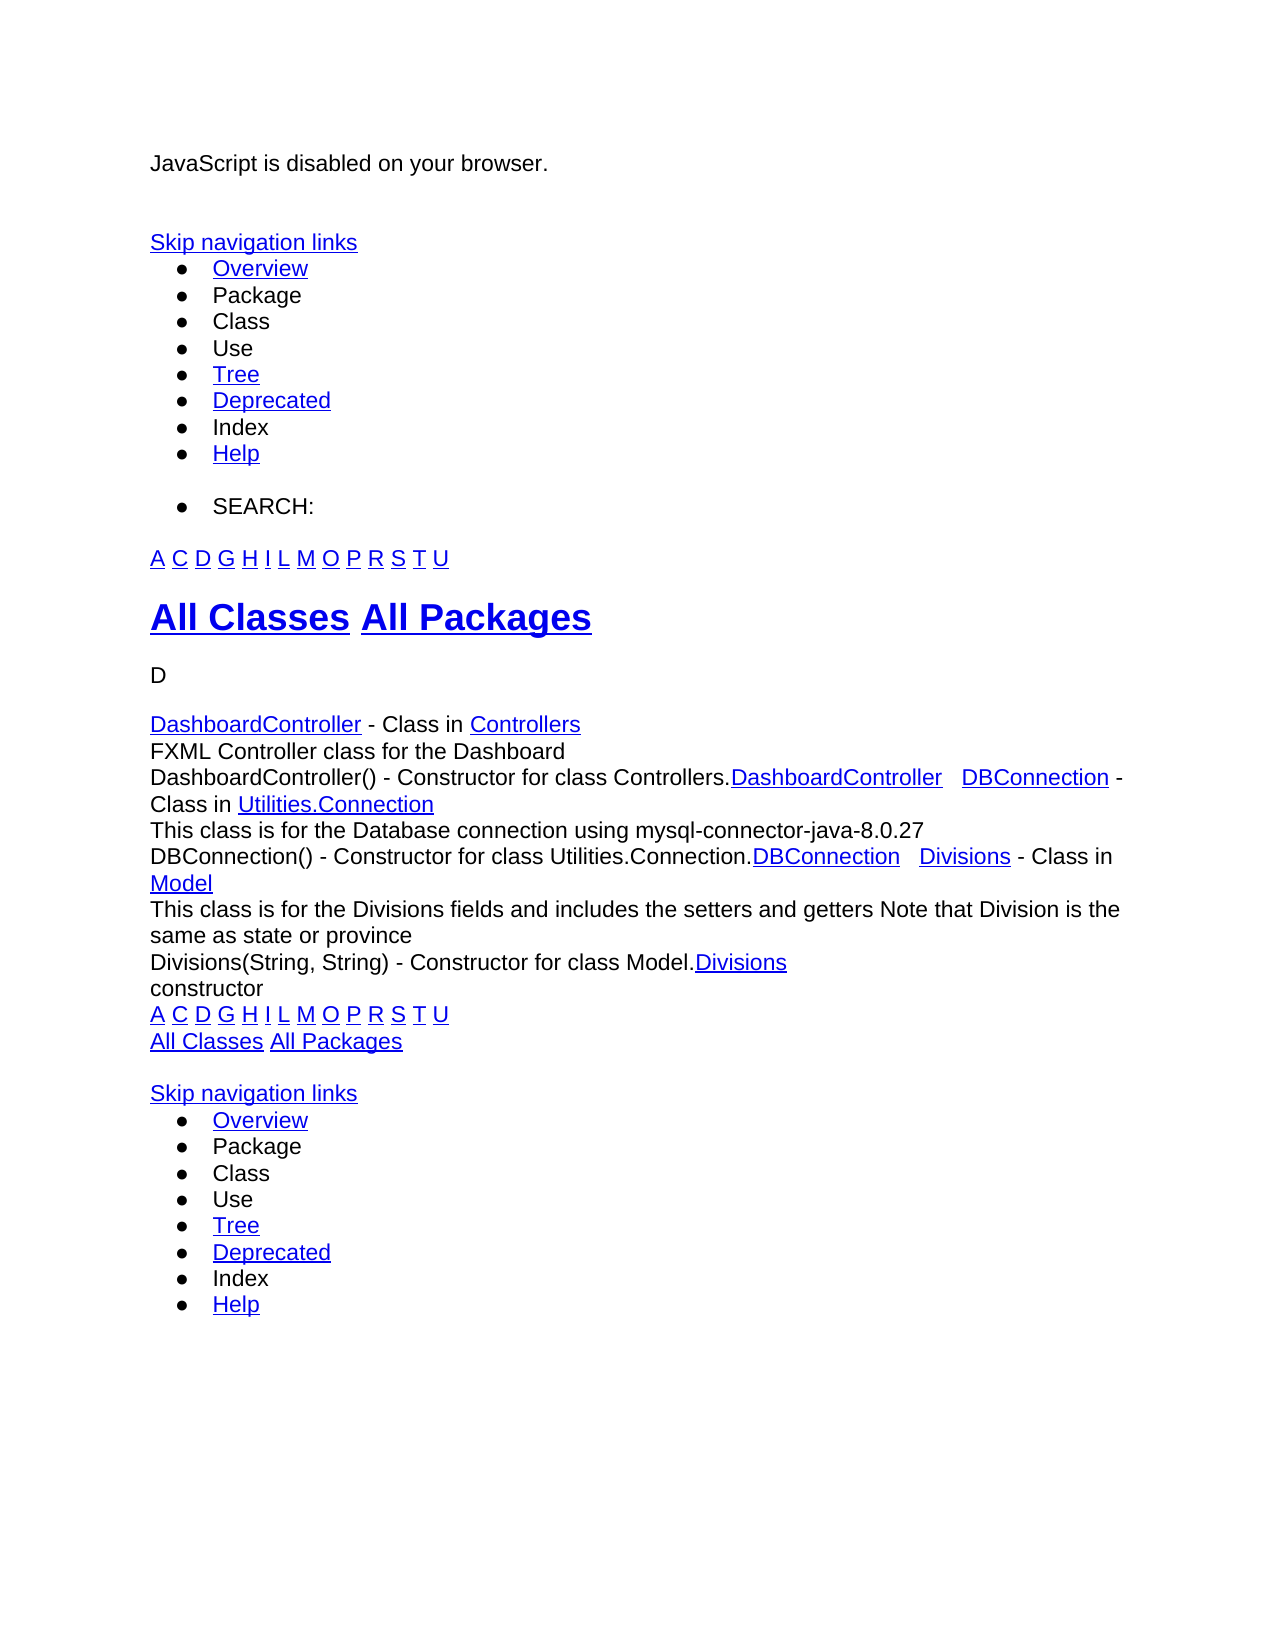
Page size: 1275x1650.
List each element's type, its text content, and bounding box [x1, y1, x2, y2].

list Tree [175, 361, 1125, 387]
list Package [175, 1133, 1125, 1159]
text A C D G H I L M O P R S T U [150, 545, 1125, 572]
text constructor [150, 975, 1125, 1001]
list Deprecated [175, 387, 1125, 413]
list Tree [175, 1212, 1125, 1238]
text Divisions(String, String) - Constructor for class Model.Divisions [150, 949, 1125, 975]
list Help [175, 440, 1125, 466]
text This class is for the Database connection using mysql-connector-java-8.0.27 [150, 817, 1125, 843]
list Overview [175, 255, 1125, 282]
text All Classes All Packages [150, 1028, 1125, 1054]
text Skip navigation links [150, 229, 1125, 255]
text JavaScript is disabled on your browser. [150, 150, 1125, 176]
text D [150, 662, 1125, 688]
list Deprecated [175, 1238, 1125, 1265]
list Help [175, 1291, 1125, 1318]
list Use [175, 1186, 1125, 1212]
list Class [175, 1159, 1125, 1186]
text DashboardController() - Constructor for class Controllers.DashboardController DBConnection - Class in Utilities.Connection [150, 764, 1125, 817]
list SEARCH: [175, 493, 1125, 519]
subtitle All Classes All Packages [150, 595, 1125, 638]
list Index [175, 413, 1125, 440]
list Use [175, 334, 1125, 361]
text DashboardController - Class in Controllers [150, 711, 1125, 738]
text A C D G H I L M O P R S T U [150, 1001, 1125, 1028]
text This class is for the Divisions fields and includes the setters and getters Note that Division is the same as state or province [150, 896, 1125, 949]
list Overview [175, 1107, 1125, 1133]
text DBConnection() - Constructor for class Utilities.Connection.DBConnection Divisions - Class in Model [150, 843, 1125, 896]
text Skip navigation links [150, 1080, 1125, 1107]
text FXML Controller class for the Dashboard [150, 738, 1125, 764]
list Package [175, 282, 1125, 308]
list Class [175, 308, 1125, 334]
list Index [175, 1265, 1125, 1291]
